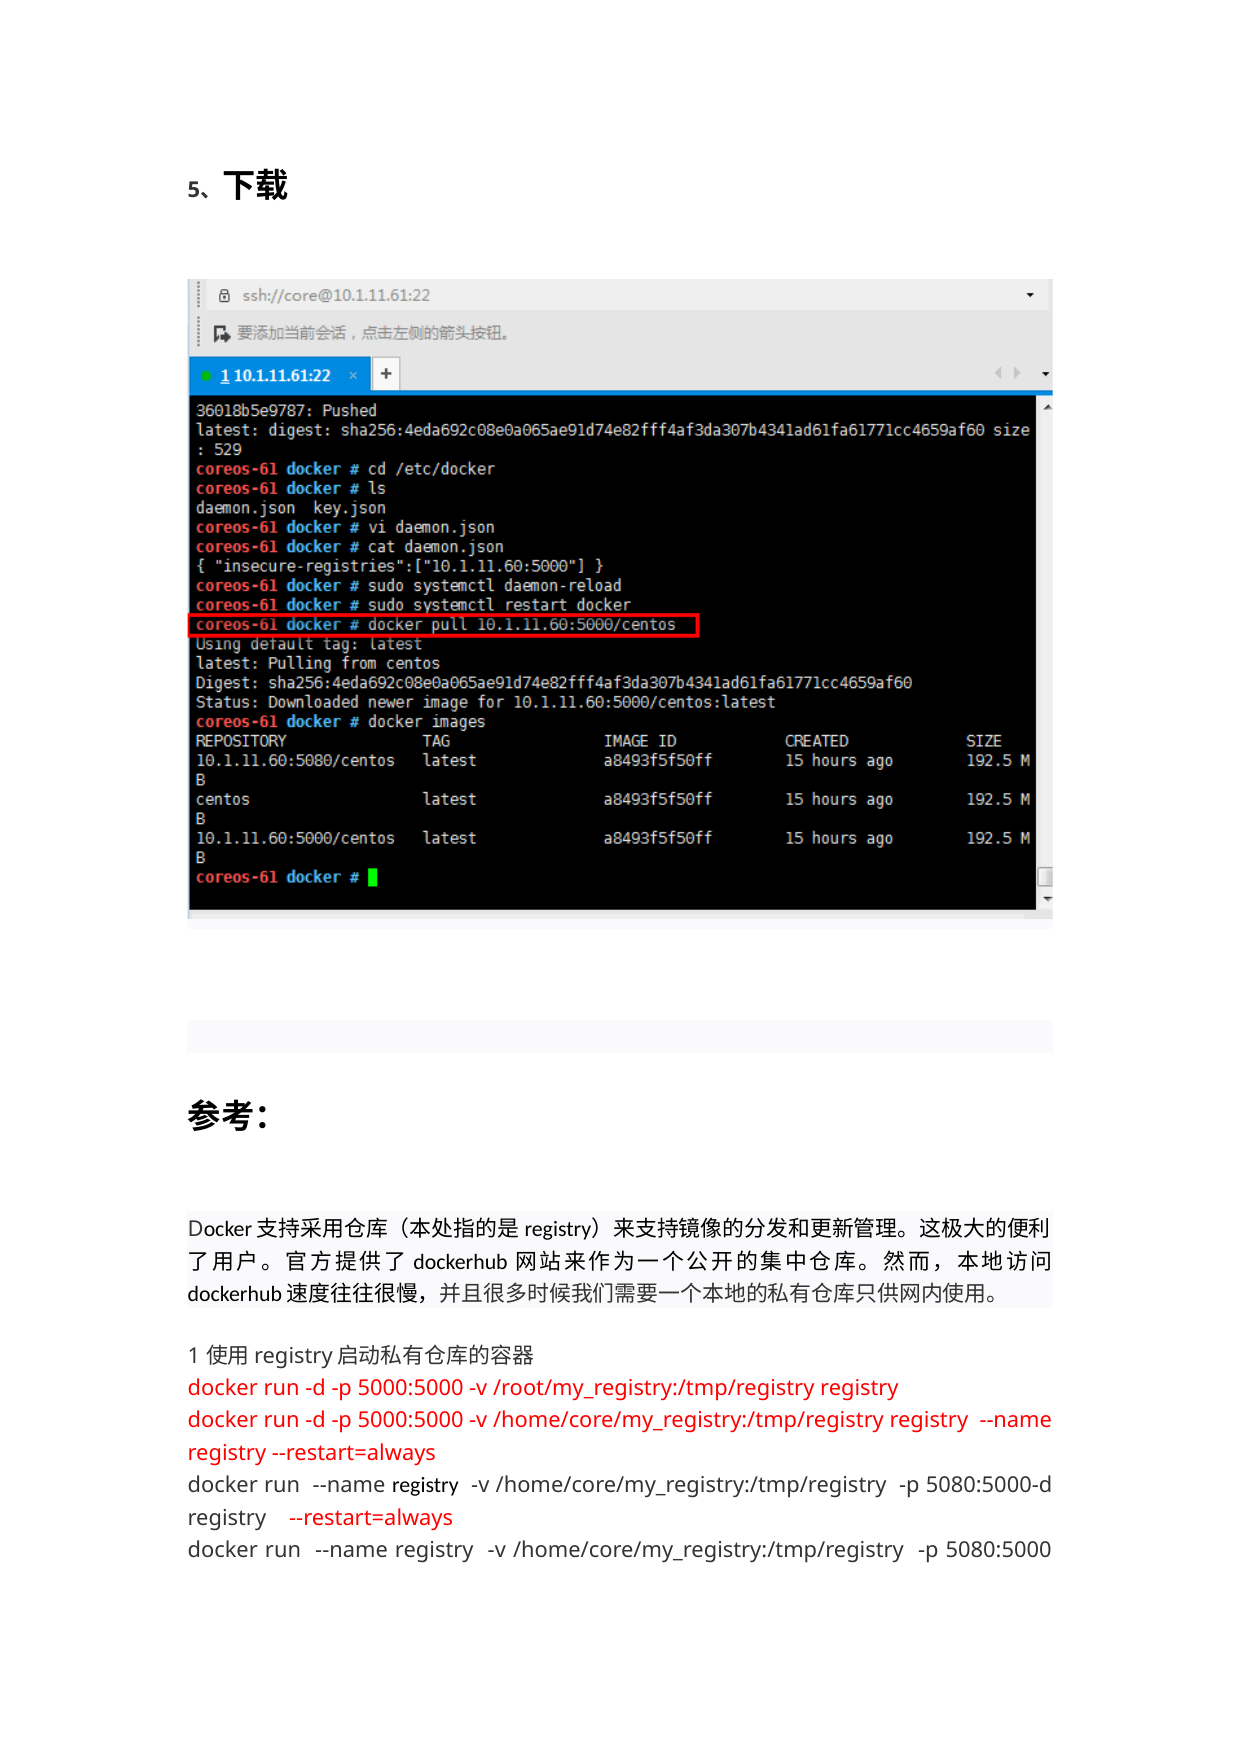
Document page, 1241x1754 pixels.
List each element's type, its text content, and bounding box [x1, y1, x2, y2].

text docker run -d -p 5000:5000 -v /home/core/my_registry:/tmp/registry registry --name registry --restart=always [187, 1403, 1053, 1468]
text 1 使用registry启动私有仓库的容器 docker run -d -p 5000:5000 -v /root/my_registry:/tmp/registry registry [187, 1338, 1053, 1403]
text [187, 1533, 1053, 1565]
text docker run --name registry -v /home/core/my_registry:/tmp/registry -p 5080:5000-d registry --restart=always [187, 1468, 1053, 1533]
picture [187, 279, 1053, 919]
subtitle 5、下载 [187, 150, 1053, 215]
subtitle 参考： [187, 1082, 1053, 1147]
text Docker支持采用仓库（本处指的是registry）来支持镜像的分发和更新管理。这极大的便利了用户。官方提供了dockerhub网站来作为一个公开的集中仓库。然而，本地访问dockerhub速度往往很慢，并且很多时候我们需要一个本地的私有仓库只供网内使用。 [187, 1211, 1053, 1308]
